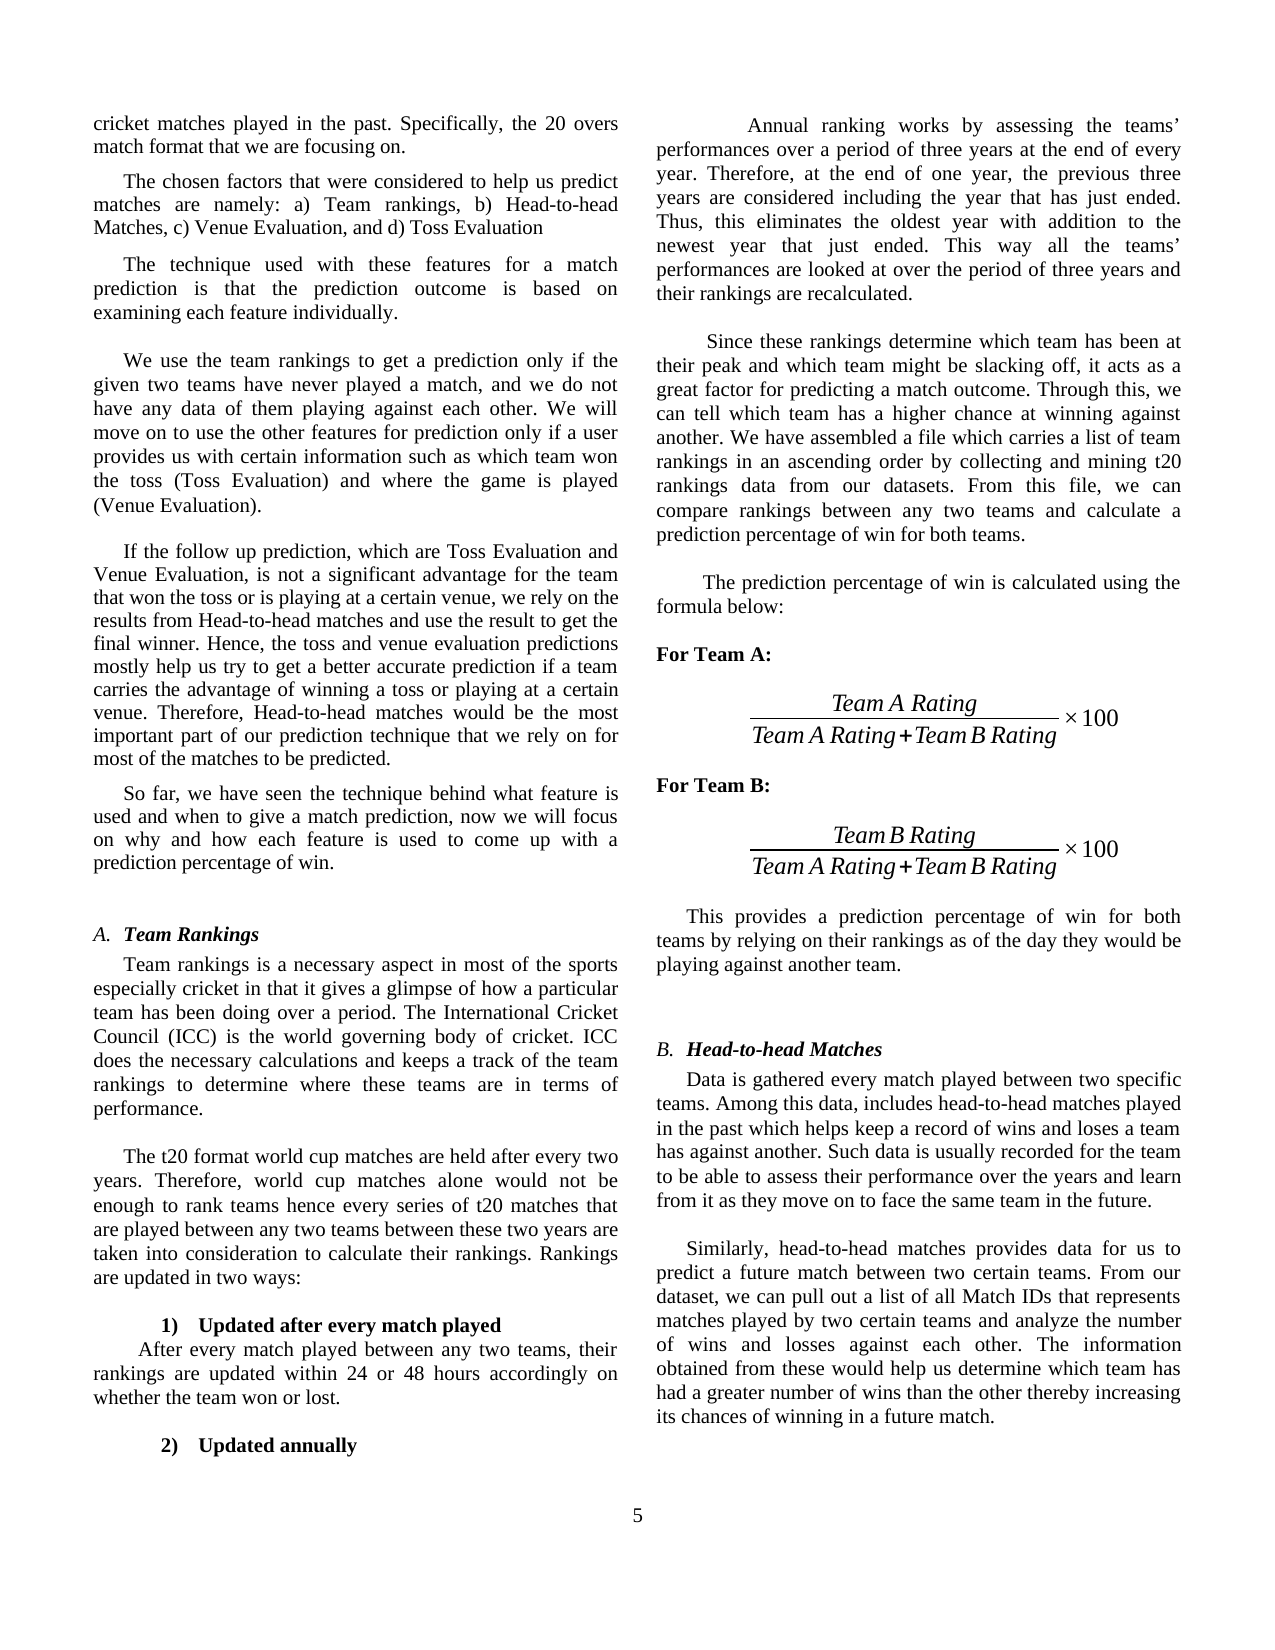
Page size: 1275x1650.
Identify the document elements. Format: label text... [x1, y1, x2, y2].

text Similarly, head-to-head matches provides data for us to predict a future match between two certain teams. From our dataset, we can pull out a list of all Match IDs that represents matches played by two certain teams and analyze the number of wins and losses against each other. The information obtained from these would help us determine which team has had a greater number of wins than the other thereby increasing its chances of winning in a future match. [656, 1236, 1182, 1428]
text After every match played between any two teams, their rankings are updated within 24 or 48 hours accordingly on whether the team won or lost. [93, 1337, 619, 1409]
text The chosen factors that were considered to help us predict matches are namely: a) Team rankings, b) Head-to-head Matches, c) Venue Evaluation, and d) Toss Evaluation [93, 171, 619, 239]
text Since these rankings determine which team has been at their peak and which team might be slacking off, it acts as a great factor for predicting a match outcome. Through this, we can tell which team has a higher chance at winning against another. We have assembled a file which carries a list of team rankings in an ascending order by collecting and mining t20 rankings data from our datasets. From this file, we can compare rankings between any two teams and calculate a prediction percentage of win for both teams. [656, 329, 1182, 546]
text Team rankings is a necessary aspect in most of the sports especially cricket in that it gives a glimpse of how a particular team has been doing over a period. The International Cricket Council (ICC) is the world governing body of cricket. ICC does the necessary calculations and keeps a track of the team rankings to determine where these teams are in terms of performance. [93, 952, 619, 1120]
subtitle Head-to-head Matches [656, 1037, 1182, 1061]
text For Team B: [656, 773, 1182, 797]
text Annual ranking works by assessing the teams’ performances over a period of three years at the end of every year. Therefore, at the end of one year, the previous three years are considered including the year that has just ended. Thus, this eliminates the oldest year with addition to the newest year that just ended. This way all the teams’ performances are looked at over the period of three years and their rankings are recalculated. [656, 112, 1182, 305]
list Updated annually [161, 1433, 619, 1457]
text So far, we have seen the technique behind what feature is used and when to give a match prediction, now we will focus on why and how each feature is used to come up with a prediction percentage of win. [93, 782, 619, 874]
text This provides a prediction percentage of win for both teams by relying on their rankings as of the day they would be playing against another team. [656, 904, 1182, 976]
text The prediction percentage of win is calculated using the formula below: [656, 570, 1182, 618]
list Updated after every match played [161, 1313, 619, 1337]
text For Team A: [656, 642, 1182, 666]
text The technique used with these features for a match prediction is that the prediction outcome is based on examining each feature individually. [93, 252, 619, 324]
text We use the team rankings to get a prediction only if the given two teams have never played a match, and we do not have any data of them playing against each other. We will move on to use the other features for prediction only if a user provides us with certain information such as which team won the toss (Toss Evaluation) and where the game is played (Venue Evaluation). [93, 348, 619, 517]
subtitle Team Rankings [93, 922, 619, 946]
text Data is gathered every match played between two specific teams. Among this data, includes head-to-head matches played in the past which helps keep a record of wins and loses a team has against another. Such data is usually recorded for the team to be able to assess their performance over the years and learn from it as they move on to face the same team in the future. [656, 1067, 1182, 1212]
text If the follow up prediction, which are Toss Evaluation and Venue Evaluation, is not a significant advantage for the team that won the toss or is playing at a certain venue, we rely on the results from Head-to-head matches and use the result to get the final winner. Hence, the toss and venue evaluation predictions mostly help us try to get a better accurate prediction if a team carries the advantage of winning a toss or playing at a certain venue. Therefore, Head-to-head matches would be the most important part of our prediction technique that we rely on for most of the matches to be predicted. [93, 541, 619, 770]
text The t20 format world cup matches are held after every two years. Therefore, world cup matches alone would not be enough to rank teams hence every series of t20 matches that are played between any two teams between these two years are taken into consideration to calculate their rankings. Rankings are updated in two ways: [93, 1144, 619, 1289]
